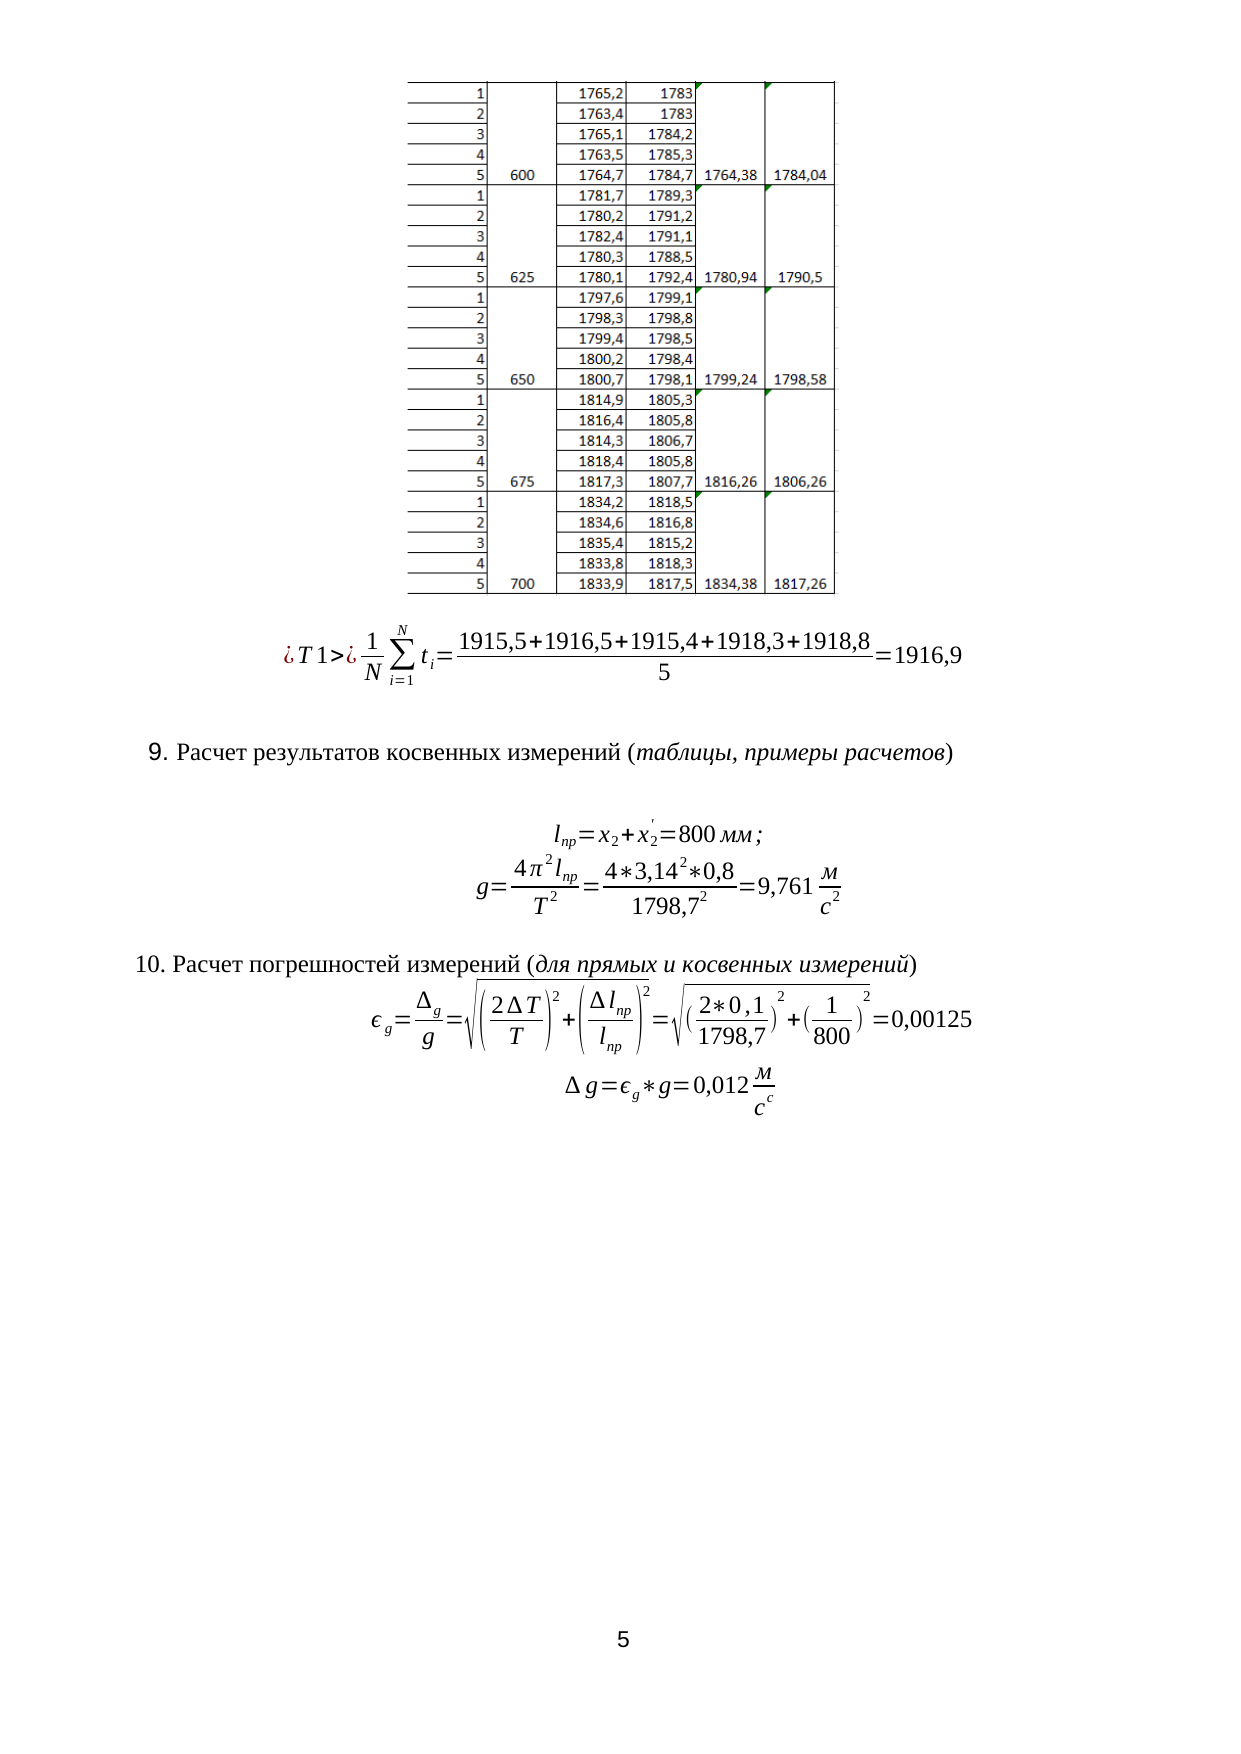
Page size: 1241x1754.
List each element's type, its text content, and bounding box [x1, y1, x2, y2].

list Расчет результатов косвенных измерений (таблицы, примеры расчетов) [148, 736, 1169, 765]
picture [407, 81, 839, 596]
list Расчет погрешностей измерений (для прямых и косвенных измерений) [134, 949, 1169, 978]
